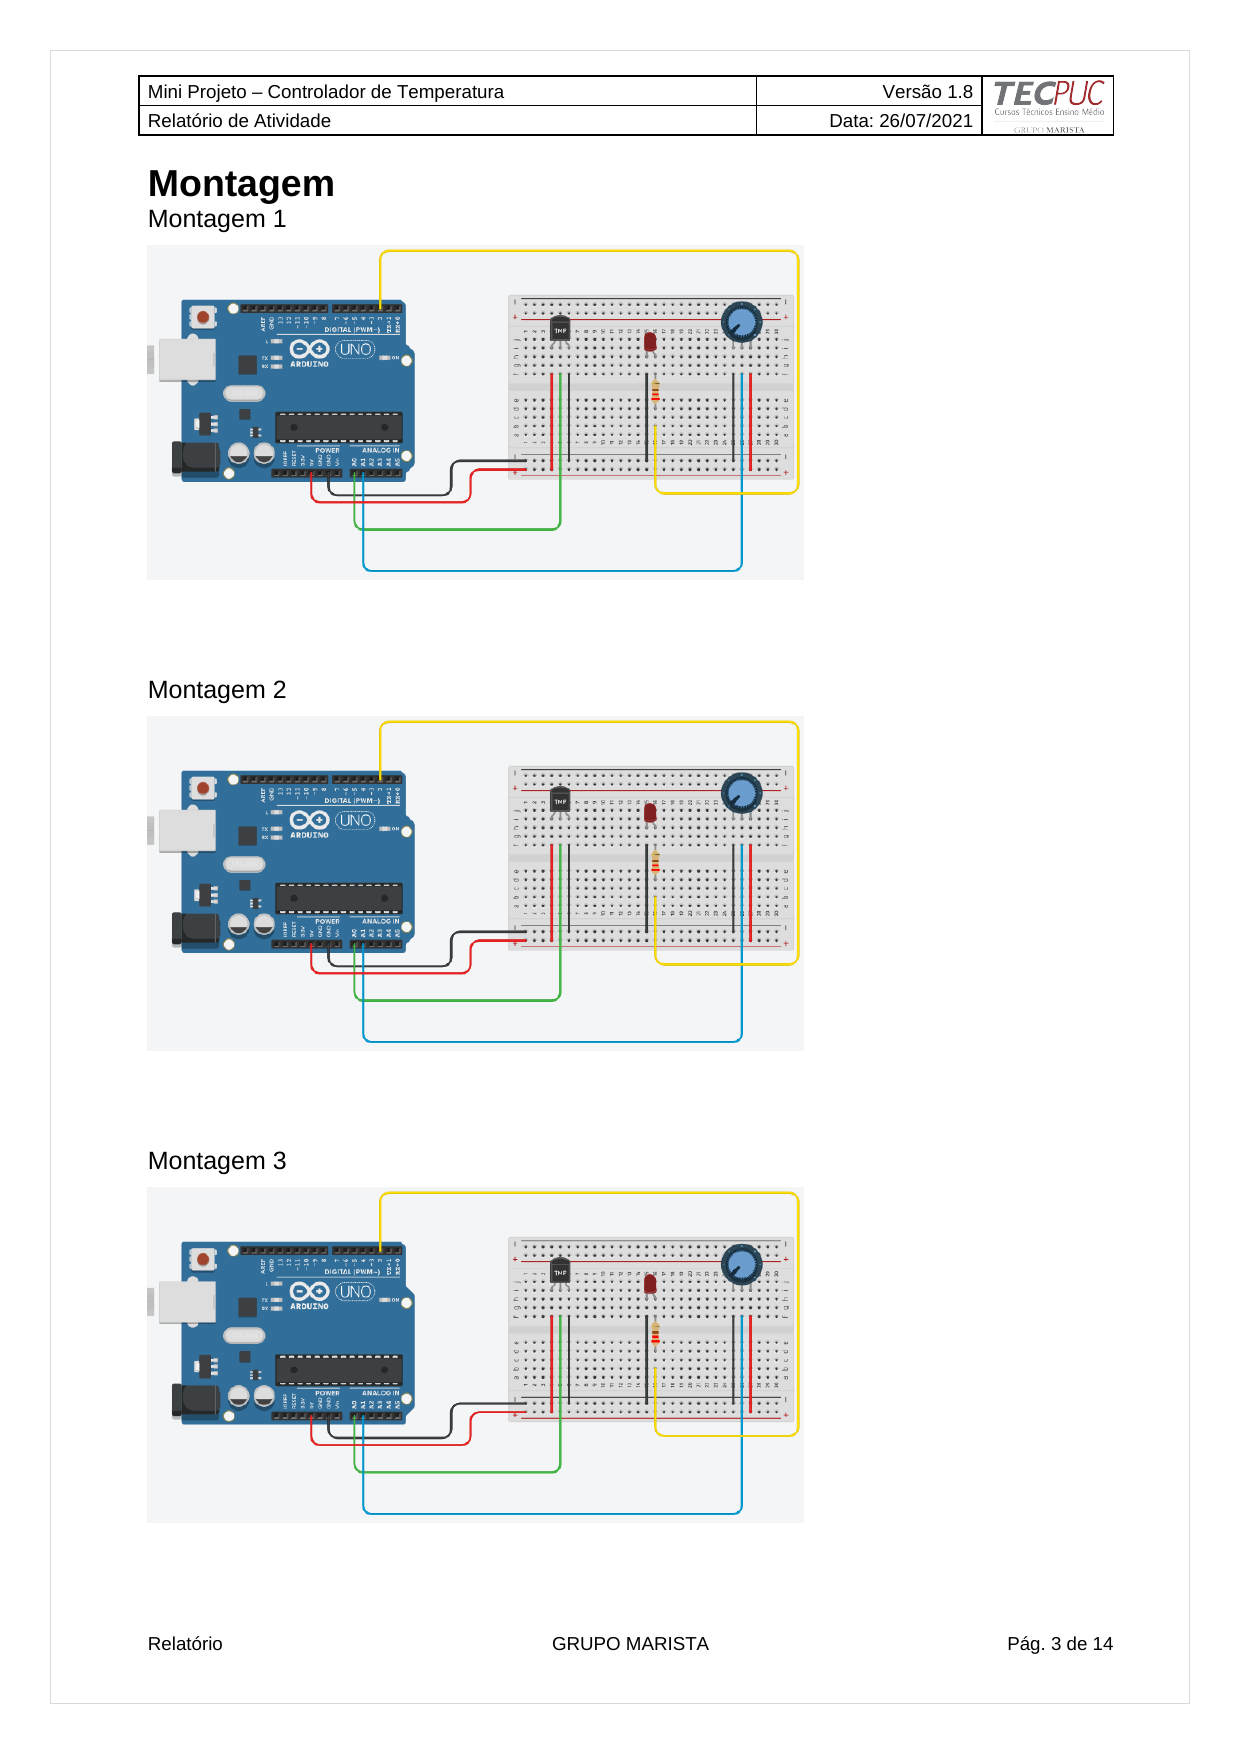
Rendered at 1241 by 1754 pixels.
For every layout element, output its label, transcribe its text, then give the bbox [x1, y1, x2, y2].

picture [147, 245, 804, 580]
text Montagem 2 [148, 675, 1122, 704]
title Montagem [148, 161, 1122, 204]
text Montagem 3 [148, 1146, 1122, 1175]
picture [147, 1187, 804, 1523]
picture [994, 80, 1105, 133]
picture [147, 716, 804, 1051]
text Montagem 1 [148, 204, 1122, 233]
